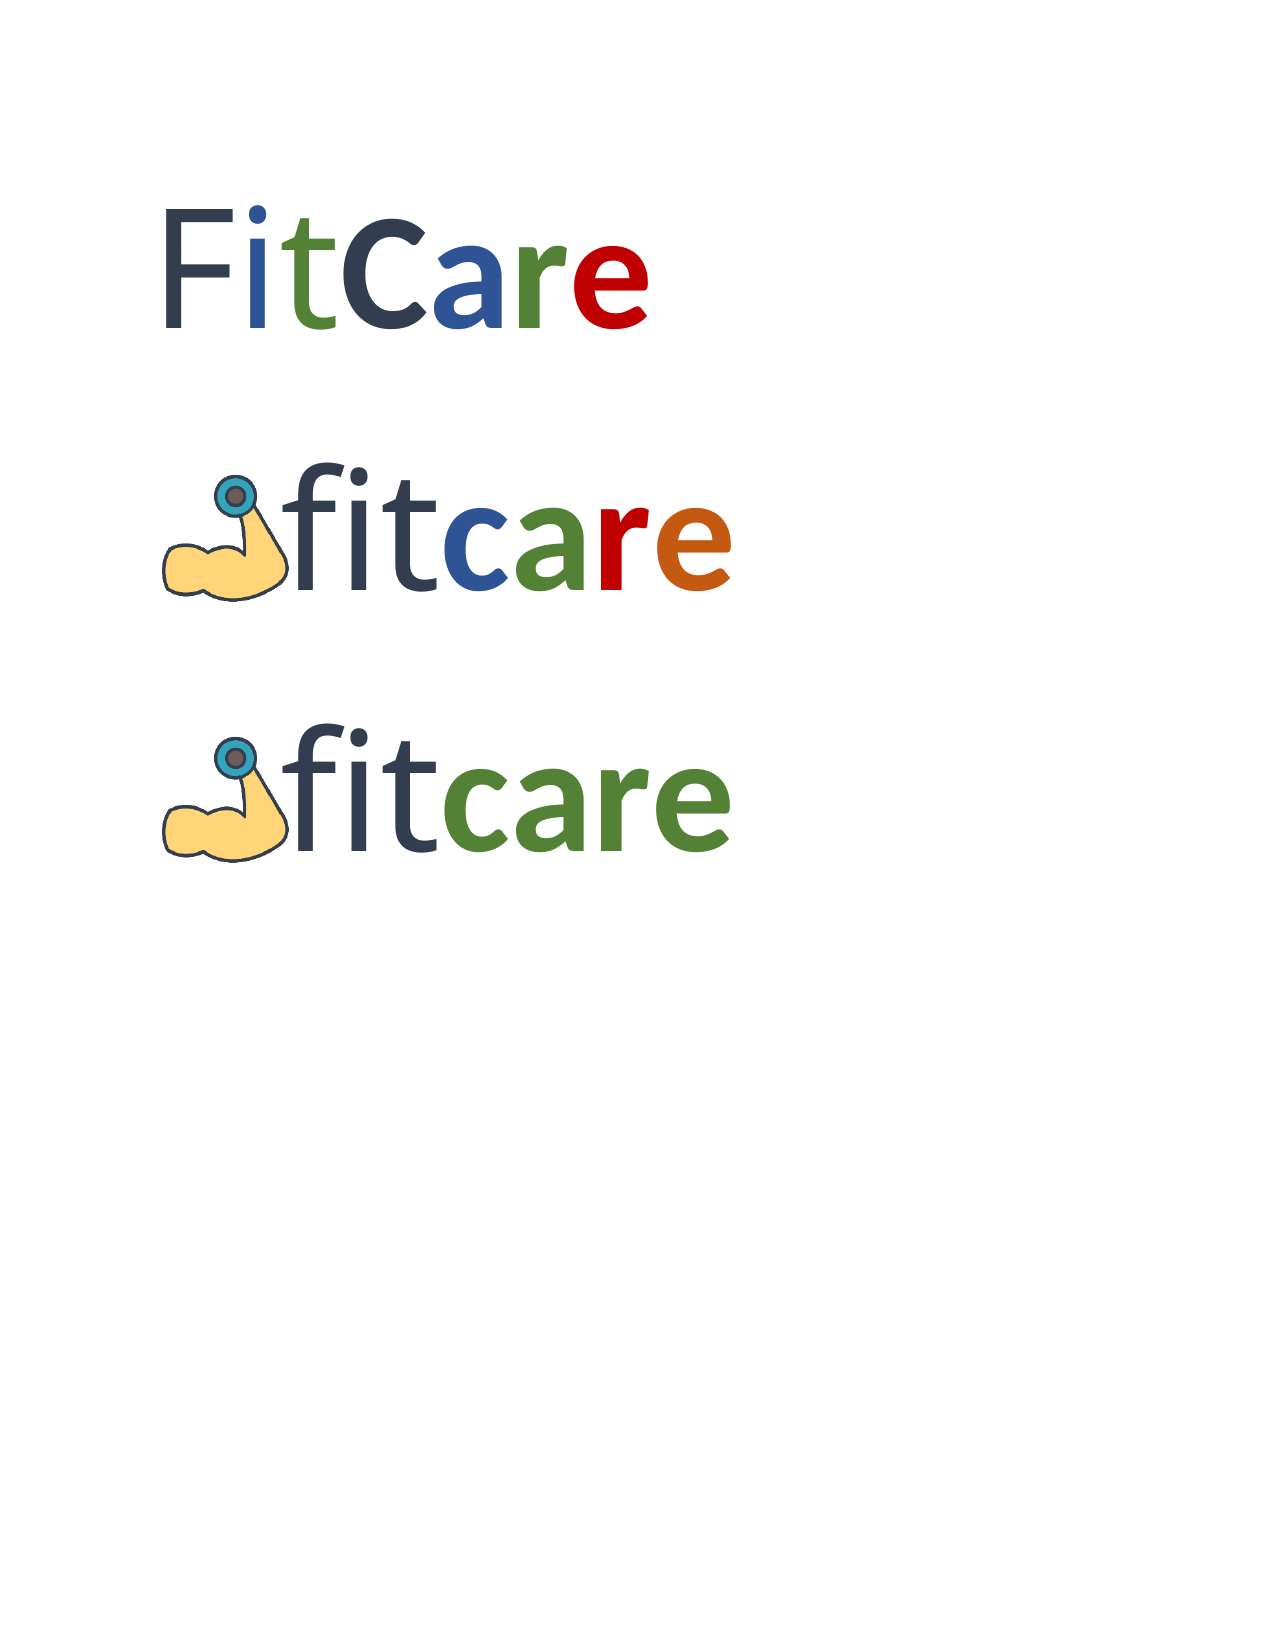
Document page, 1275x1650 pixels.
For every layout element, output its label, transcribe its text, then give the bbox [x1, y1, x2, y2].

picture [158, 471, 292, 605]
text fitcare [150, 412, 1125, 639]
text fitcare [150, 673, 1125, 901]
picture [158, 733, 292, 866]
text FitCare [150, 150, 1125, 377]
